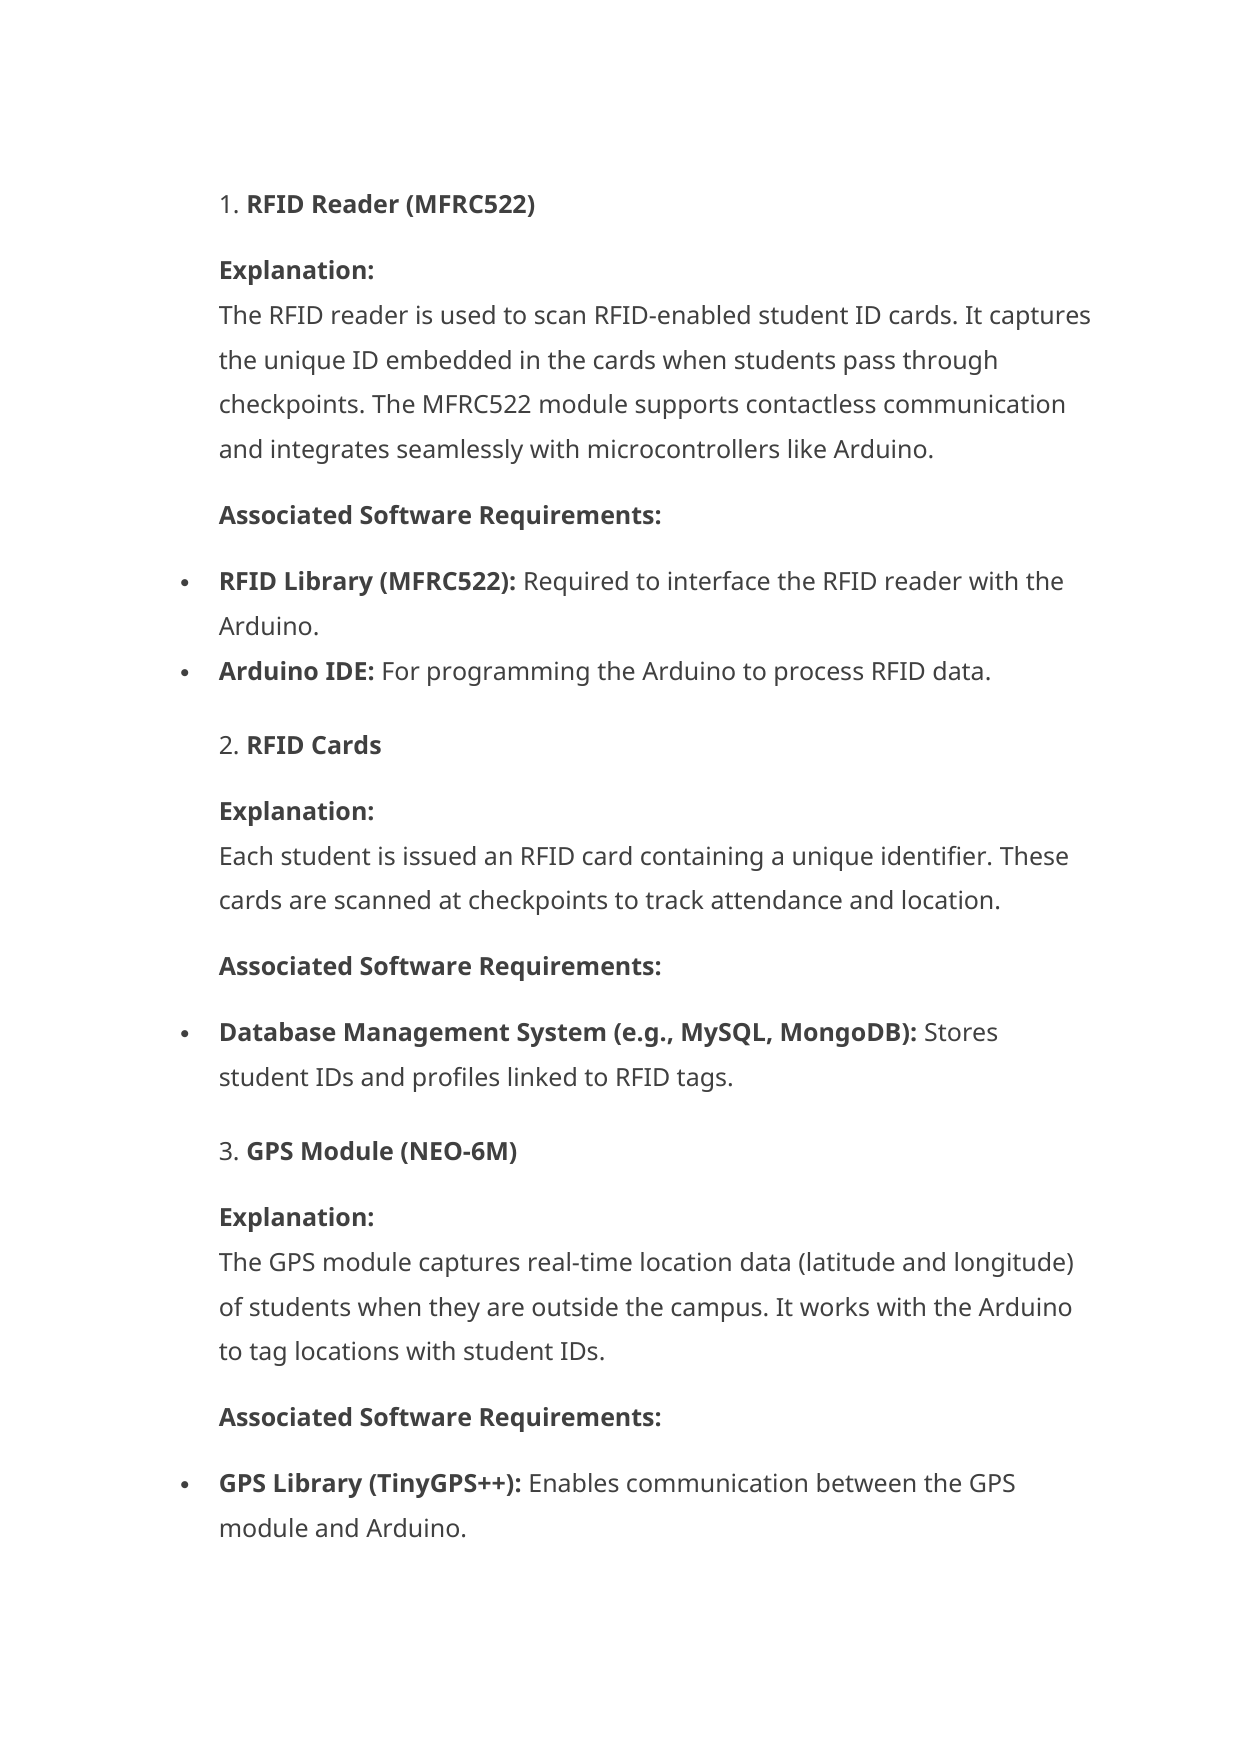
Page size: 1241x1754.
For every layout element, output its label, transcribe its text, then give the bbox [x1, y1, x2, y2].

list Arduino IDE: For programming the Arduino to process RFID data. [181, 643, 1092, 687]
text 1. RFID Reader (MFRC522) [218, 176, 1092, 221]
text 2. RFID Cards [218, 717, 1092, 761]
text 3. GPS Module (NEO-6M) [218, 1123, 1092, 1168]
text Associated Software Requirements: [218, 1389, 1092, 1434]
text Explanation: The RFID reader is used to scan RFID-enabled student ID cards. It captures the unique ID embedded in the cards when students pass through checkpoints. The MFRC522 module supports contactless communication and integrates seamlessly with microcontrollers like Arduino. [218, 242, 1092, 466]
text Associated Software Requirements: [218, 487, 1092, 532]
list Database Management System (e.g., MySQL, MongoDB): Stores student IDs and profiles linked to RFID tags. [181, 1004, 1092, 1094]
text Explanation: The GPS module captures real-time location data (latitude and longitude) of students when they are outside the campus. It works with the Arduino to tag locations with student IDs. [218, 1189, 1092, 1368]
text Explanation: Each student is issued an RFID card containing a unique identifier. These cards are scanned at checkpoints to track attendance and location. [218, 783, 1092, 917]
list RFID Library (MFRC522): Required to interface the RFID reader with the Arduino. [181, 553, 1092, 643]
list GPS Library (TinyGPS++): Enables communication between the GPS module and Arduino. [181, 1456, 1092, 1545]
text Associated Software Requirements: [218, 938, 1092, 983]
